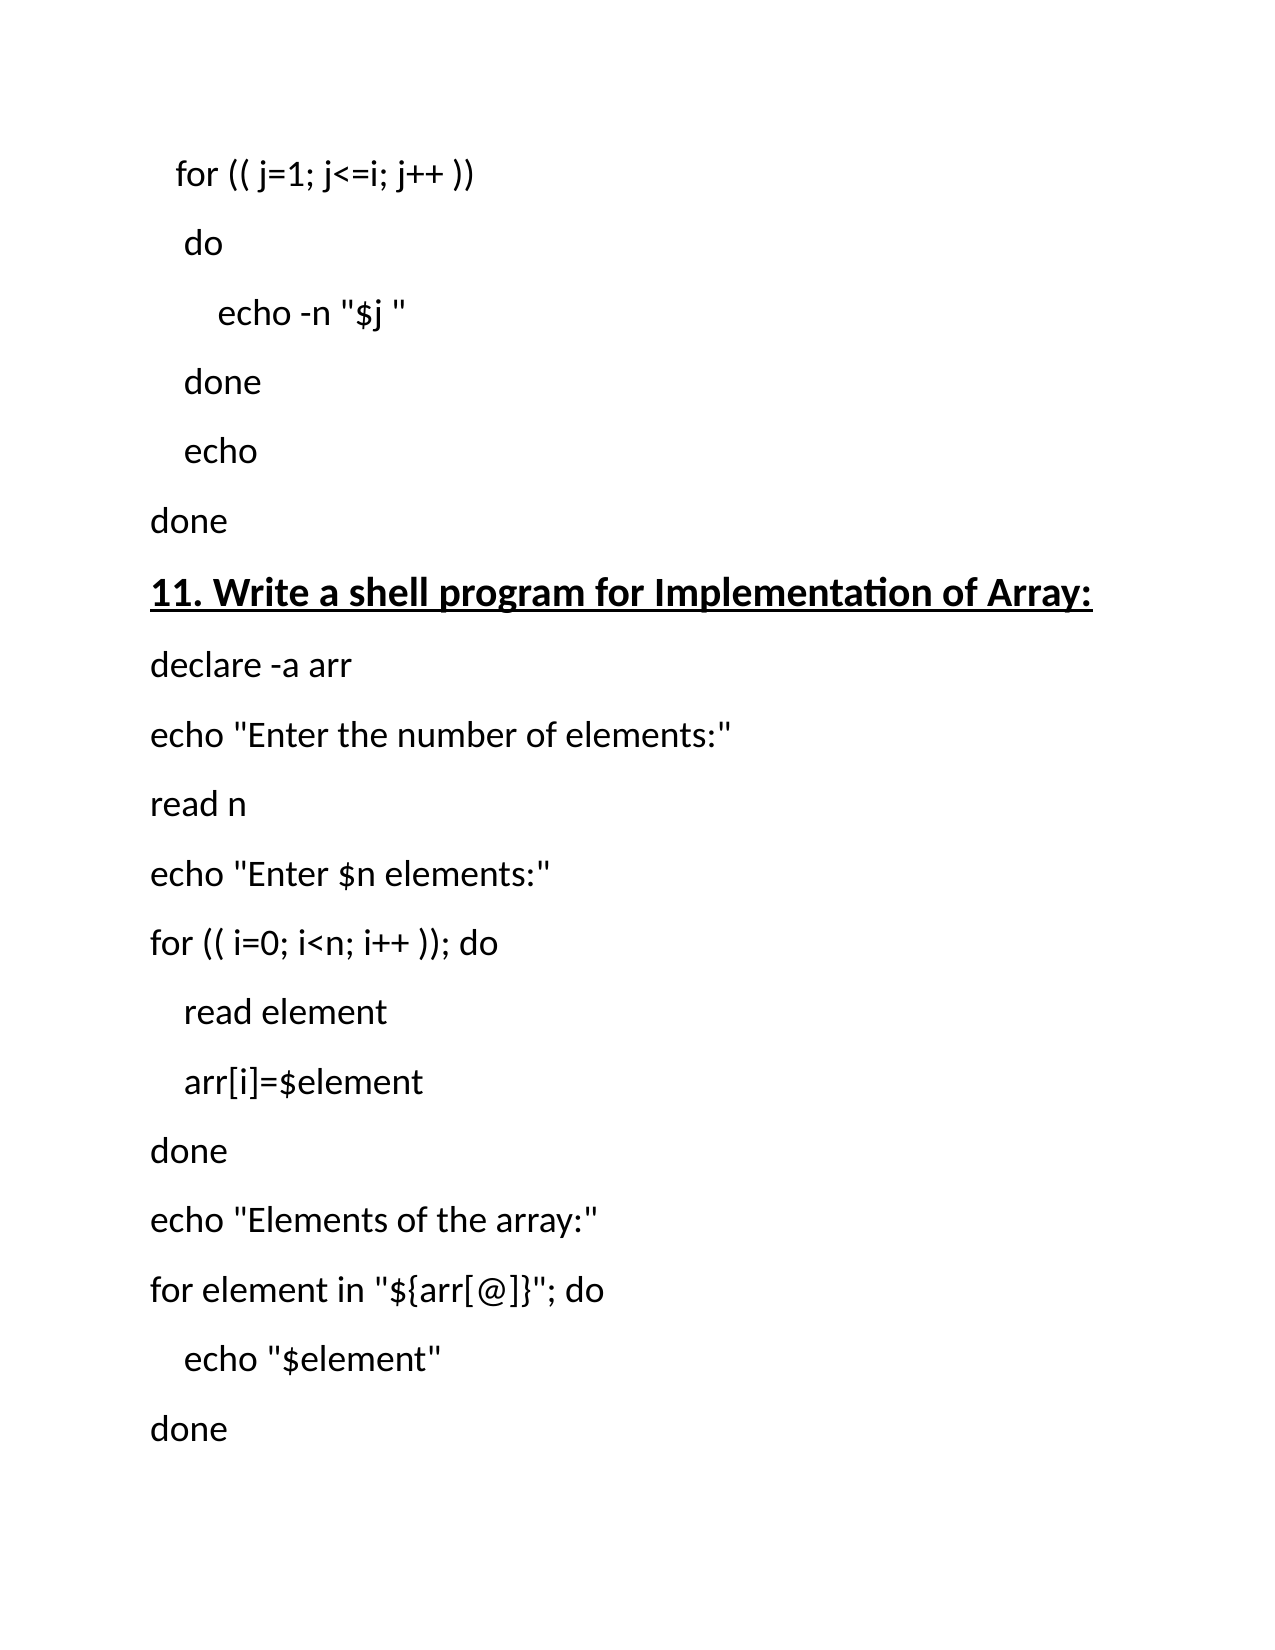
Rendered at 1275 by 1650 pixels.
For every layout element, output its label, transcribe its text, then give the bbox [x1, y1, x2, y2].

text for (( i=0; i<n; i++ )); do [150, 919, 1125, 965]
text echo "$element" [150, 1335, 1125, 1381]
text done [150, 1404, 1125, 1450]
text read n [150, 780, 1125, 826]
text 11. Write a shell program for Implementation of Array: [150, 566, 1125, 617]
text echo [150, 427, 1125, 473]
text arr[i]=$element [150, 1058, 1125, 1103]
text echo "Enter the number of elements:" [150, 711, 1125, 757]
text do [150, 219, 1125, 265]
text for element in "${arr[@]}"; do [150, 1266, 1125, 1312]
text for (( j=1; j<=i; j++ )) [150, 150, 1125, 196]
text echo -n "$j " [150, 289, 1125, 334]
text read element [150, 988, 1125, 1034]
text echo "Enter $n elements:" [150, 849, 1125, 895]
text done [150, 497, 1125, 543]
text done [150, 1127, 1125, 1173]
text echo "Elements of the array:" [150, 1196, 1125, 1242]
text done [150, 358, 1125, 404]
text declare -a arr [150, 641, 1125, 687]
